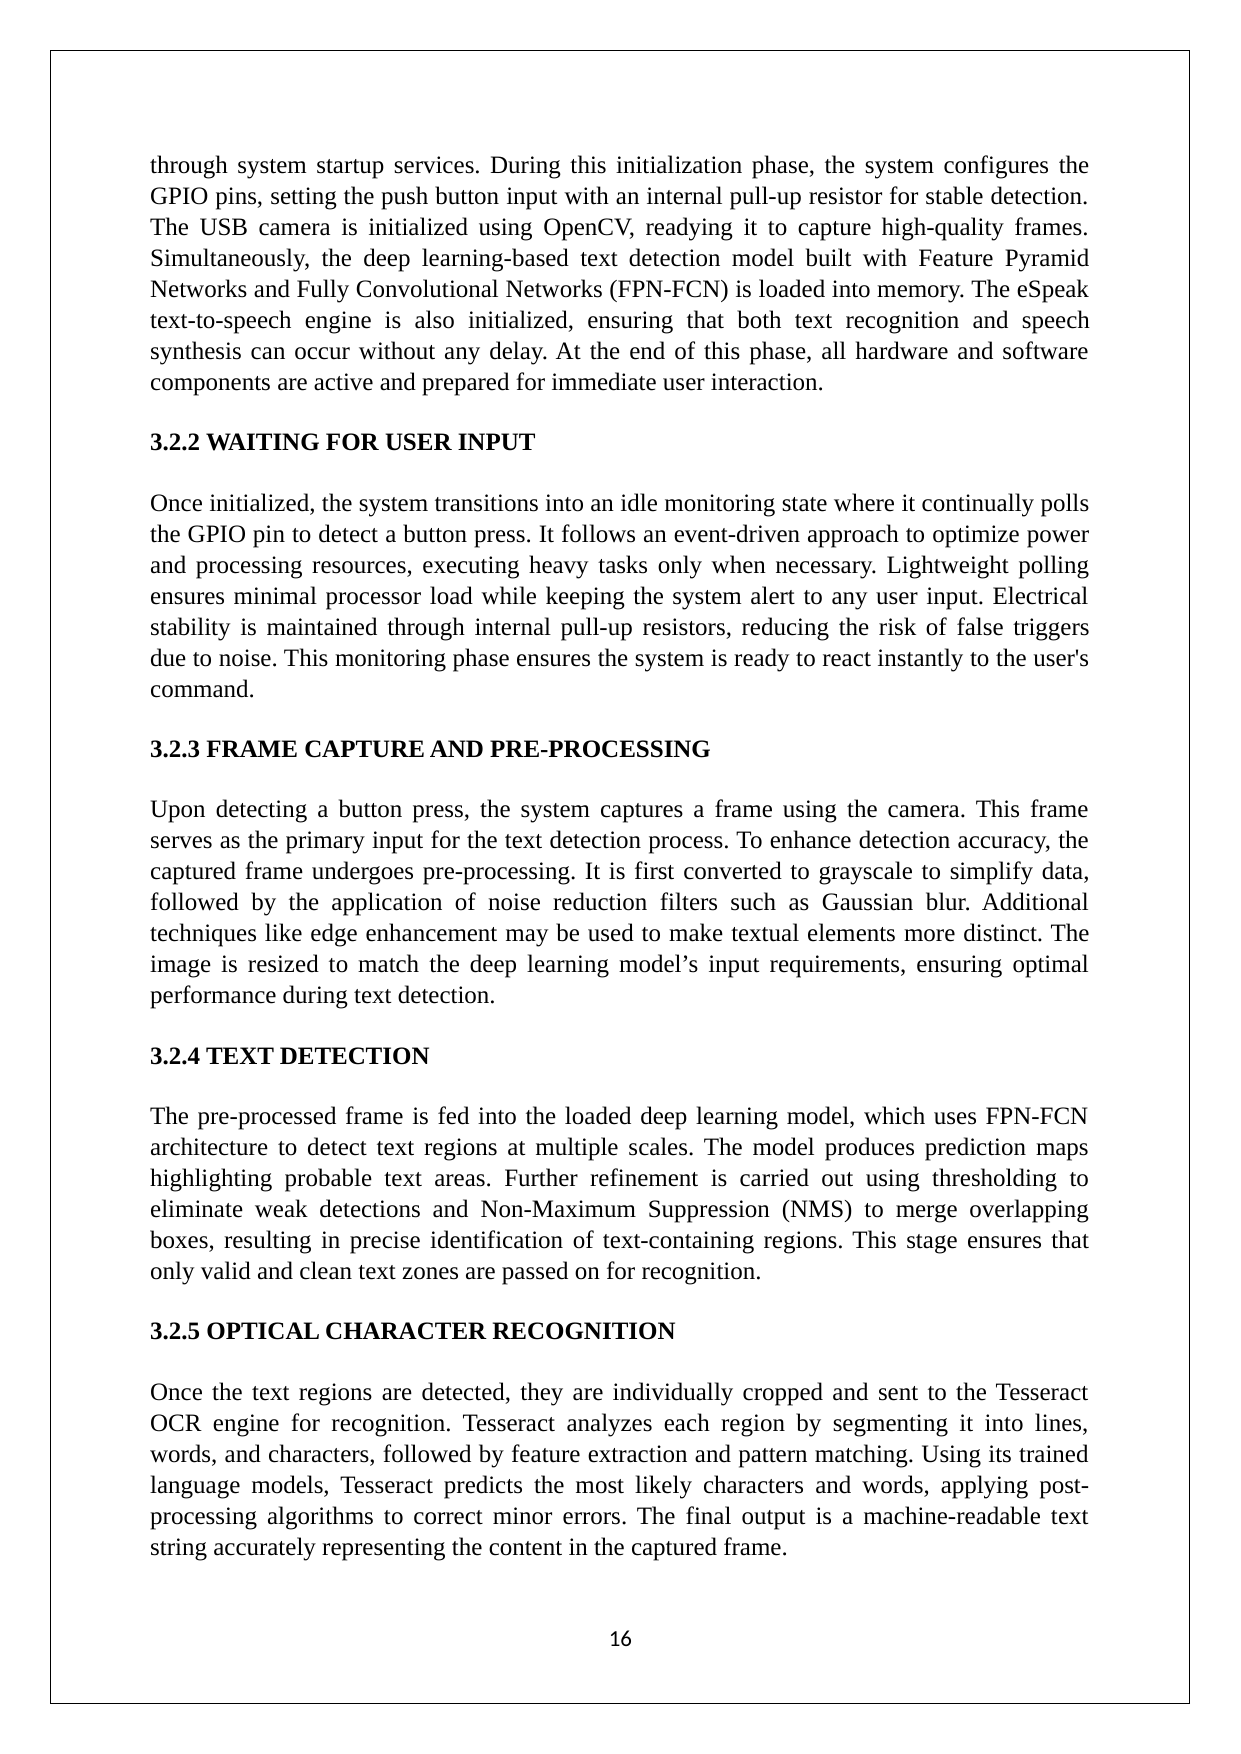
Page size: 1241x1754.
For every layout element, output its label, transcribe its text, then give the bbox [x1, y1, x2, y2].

text Upon detecting a button press, the system captures a frame using the camera. This frame serves as the primary input for the text detection process. To enhance detection accuracy, the captured frame undergoes pre-processing. It is first converted to grayscale to simplify data, followed by the application of noise reduction filters such as Gaussian blur. Additional techniques like edge enhancement may be used to make textual elements more distinct. The image is resized to match the deep learning model’s input requirements, ensuring optimal performance during text detection. [150, 794, 1090, 1009]
text The pre-processed frame is fed into the loaded deep learning model, which uses FPN-FCN architecture to detect text regions at multiple scales. The model produces prediction maps highlighting probable text areas. Further refinement is carried out using thresholding to eliminate weak detections and Non-Maximum Suppression (NMS) to merge overlapping boxes, resulting in precise identification of text-containing regions. This stage ensures that only valid and clean text zones are passed on for recognition. [150, 1101, 1090, 1285]
subtitle 3.2.4 TEXT DETECTION [150, 1041, 1090, 1069]
text Once initialized, the system transitions into an idle monitoring state where it continually polls the GPIO pin to detect a button press. It follows an event-driven approach to optimize power and processing resources, executing heavy tasks only when necessary. Lightweight polling ensures minimal processor load while keeping the system alert to any user input. Electrical stability is maintained through internal pull-up resistors, reducing the risk of false triggers due to noise. This monitoring phase ensures the system is ready to react instantly to the user's command. [150, 488, 1090, 703]
subtitle 3.2.3 FRAME CAPTURE AND PRE-PROCESSING [150, 734, 1090, 763]
text Once the text regions are detected, they are individually cropped and sent to the Tesseract OCR engine for recognition. Tesseract analyzes each region by segmenting it into lines, words, and characters, followed by feature extraction and pattern matching. Using its trained language models, Tesseract predicts the most likely characters and words, applying post-processing algorithms to correct minor errors. The final output is a machine-readable text string accurately representing the content in the captured frame. [150, 1377, 1090, 1561]
subtitle 3.2.2 WAITING FOR USER INPUT [150, 427, 1090, 456]
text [150, 150, 1090, 396]
subtitle 3.2.5 OPTICAL CHARACTER RECOGNITION [150, 1316, 1090, 1345]
